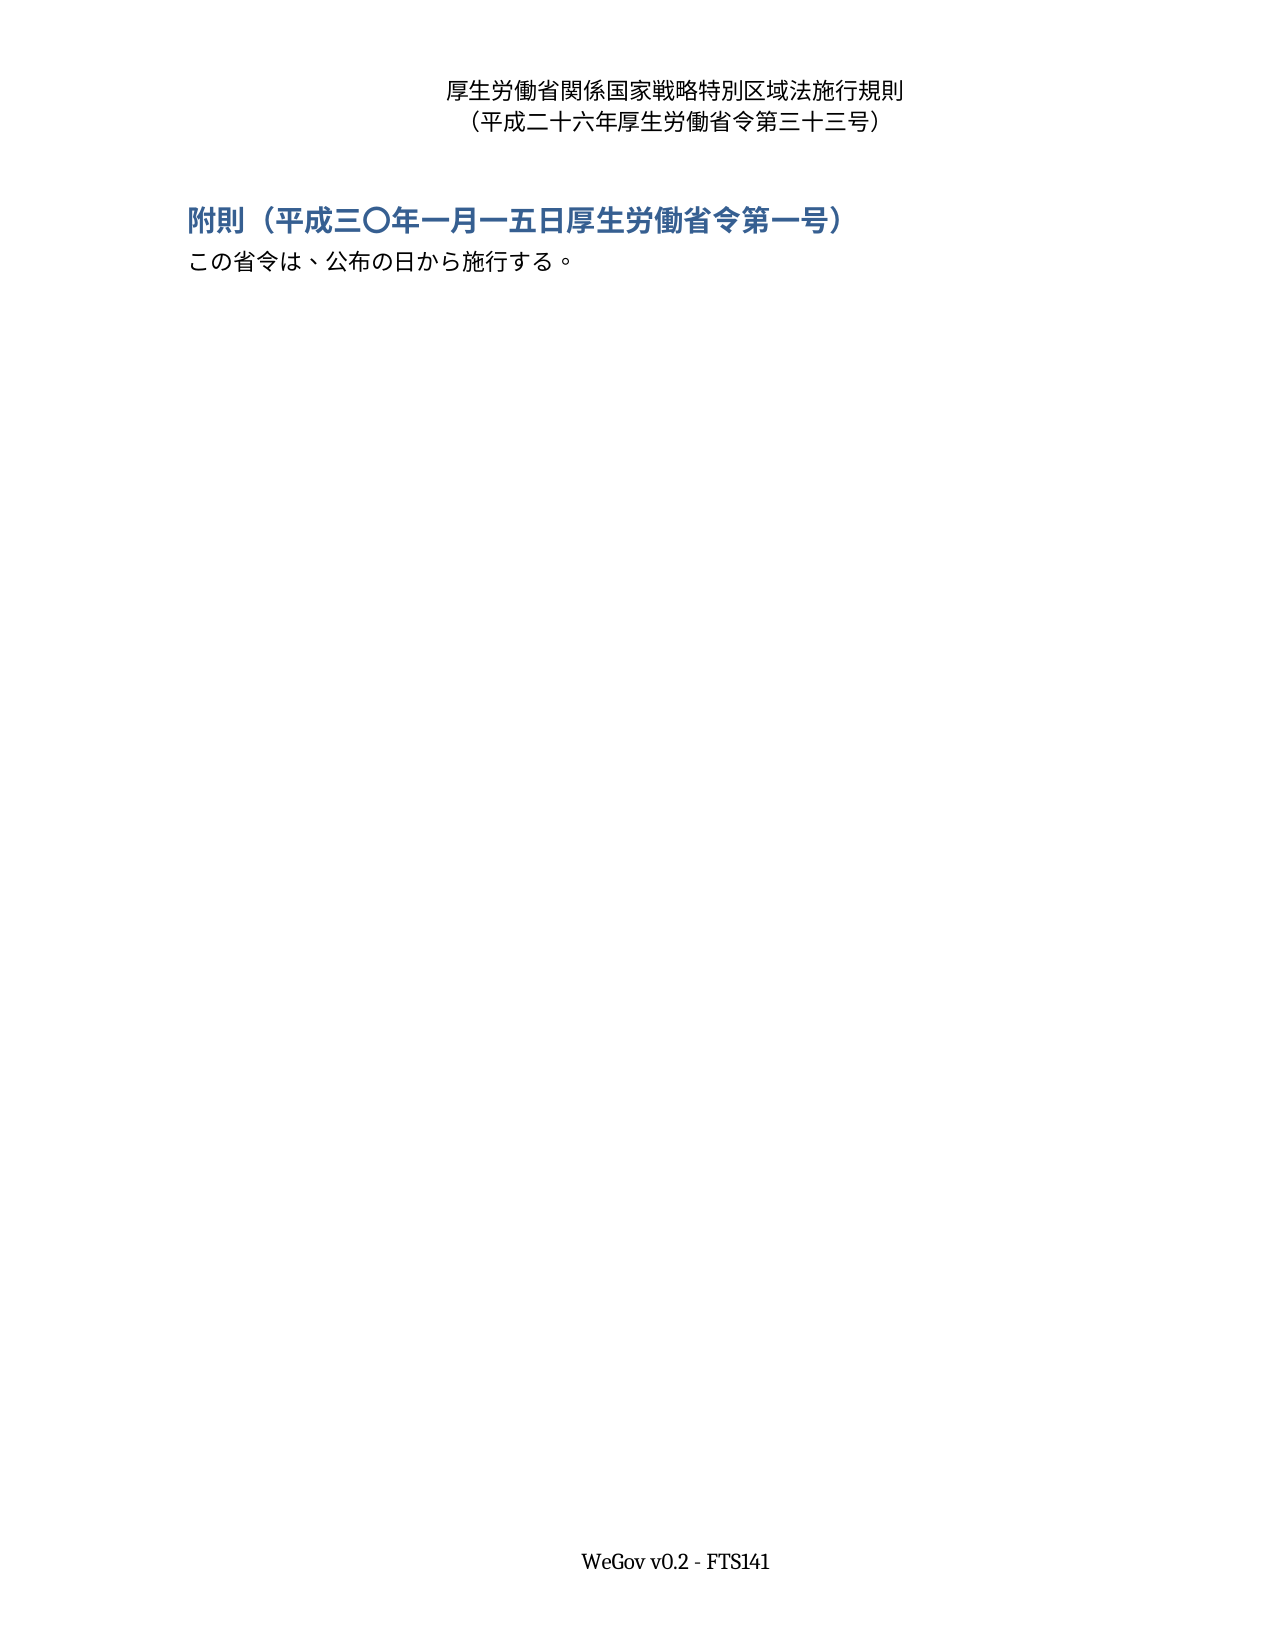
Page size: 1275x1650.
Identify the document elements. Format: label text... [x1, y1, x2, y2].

text この省令は、公布の日から施行する。 [187, 246, 1087, 277]
subtitle 附則（平成三〇年一月一五日厚生労働省令第一号） [187, 200, 1087, 240]
